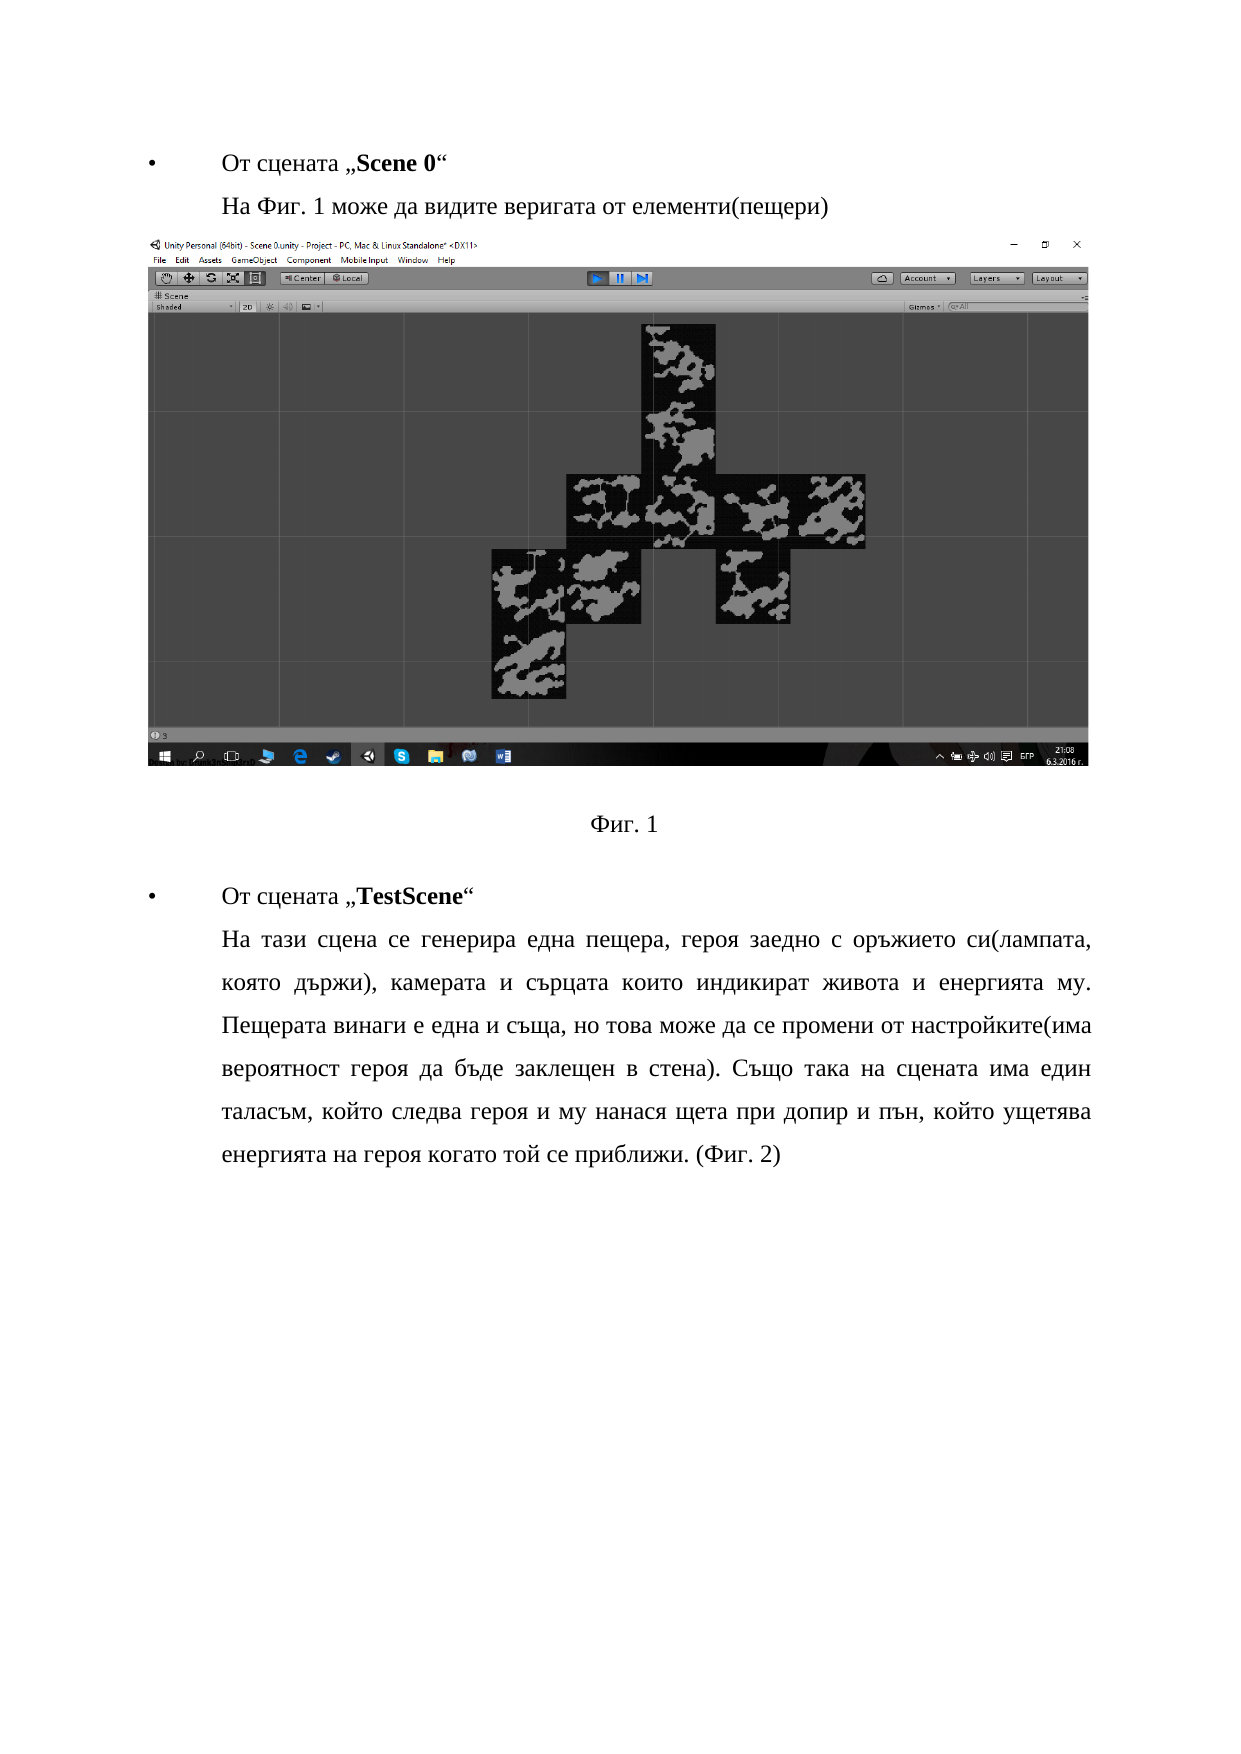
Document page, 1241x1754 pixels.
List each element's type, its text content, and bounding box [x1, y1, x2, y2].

text На Фиг. 1 може да видите веригата от елементи(пещери) [148, 191, 1093, 219]
text На тази сцена се генерира една пещера, героя заедно с оръжието си(лампата, която държи), камерата и сърцата които индикират живота и енергията му. Пещерата винаги е една и съща, но това може да се промени от настройките(има вероятност героя да бъде заклещен в стена). Също така на сцената има един таласъм, който следва героя и му нанася щета при допир и пън, който ущетява енергията на героя когато той се приближи. (Фиг. 2) [221, 924, 1093, 1168]
list От сцената „TestScene“ [148, 881, 1093, 909]
list От сцената „Scene 0“ [148, 148, 1093, 176]
picture [148, 237, 1088, 766]
